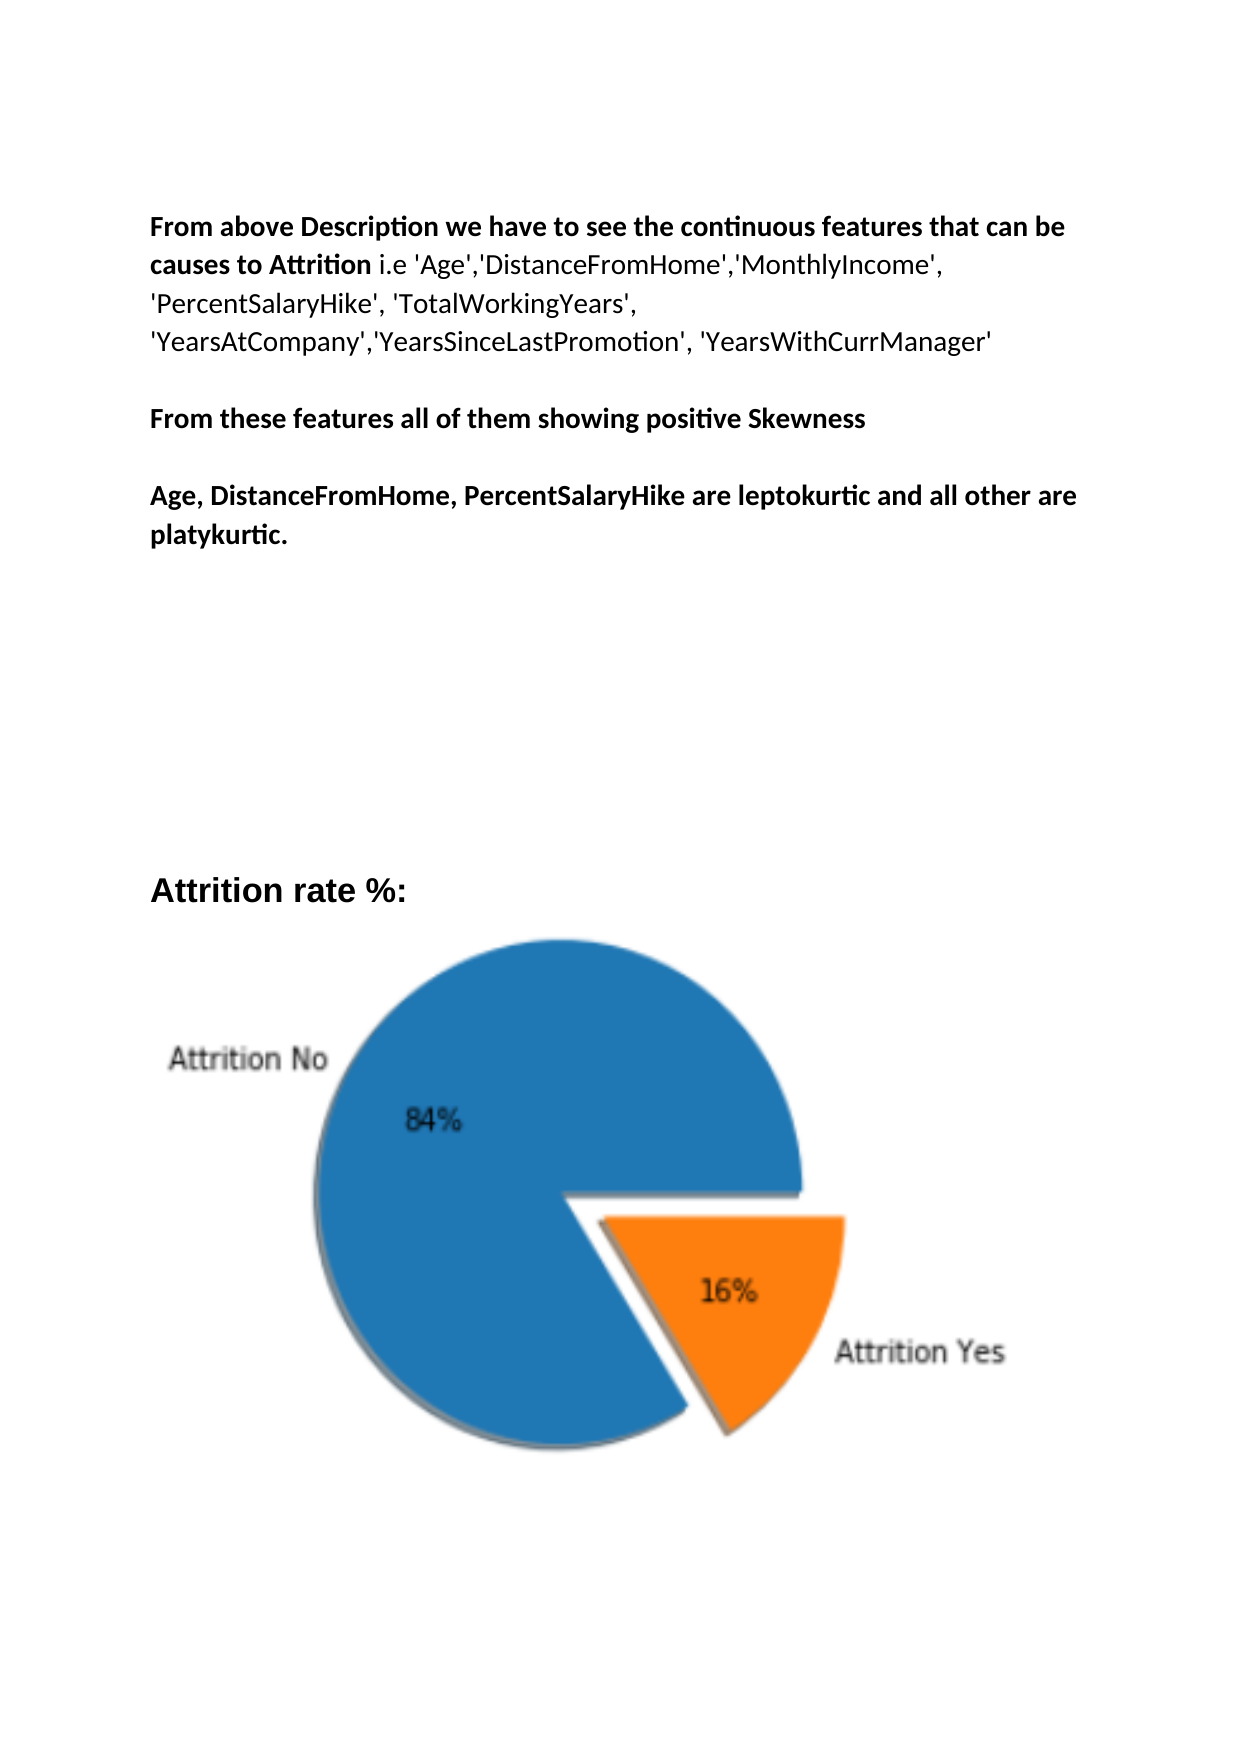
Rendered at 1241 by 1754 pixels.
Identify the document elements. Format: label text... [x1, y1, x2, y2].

subtitle From above Description we have to see the continuous features that can be causes to Attrition i.e 'Age','DistanceFromHome','MonthlyIncome', 'PercentSalaryHike', 'TotalWorkingYears', 'YearsAtCompany','YearsSinceLastPromotion', 'YearsWithCurrManager' [150, 208, 1090, 359]
subtitle Attrition rate %: [150, 870, 1090, 910]
subtitle From these features all of them showing positive Skewness [150, 400, 1090, 436]
picture [150, 925, 1039, 1463]
subtitle Age, DistanceFromHome, PercentSalaryHike are leptokurtic and all other are platykurtic. [150, 477, 1090, 552]
